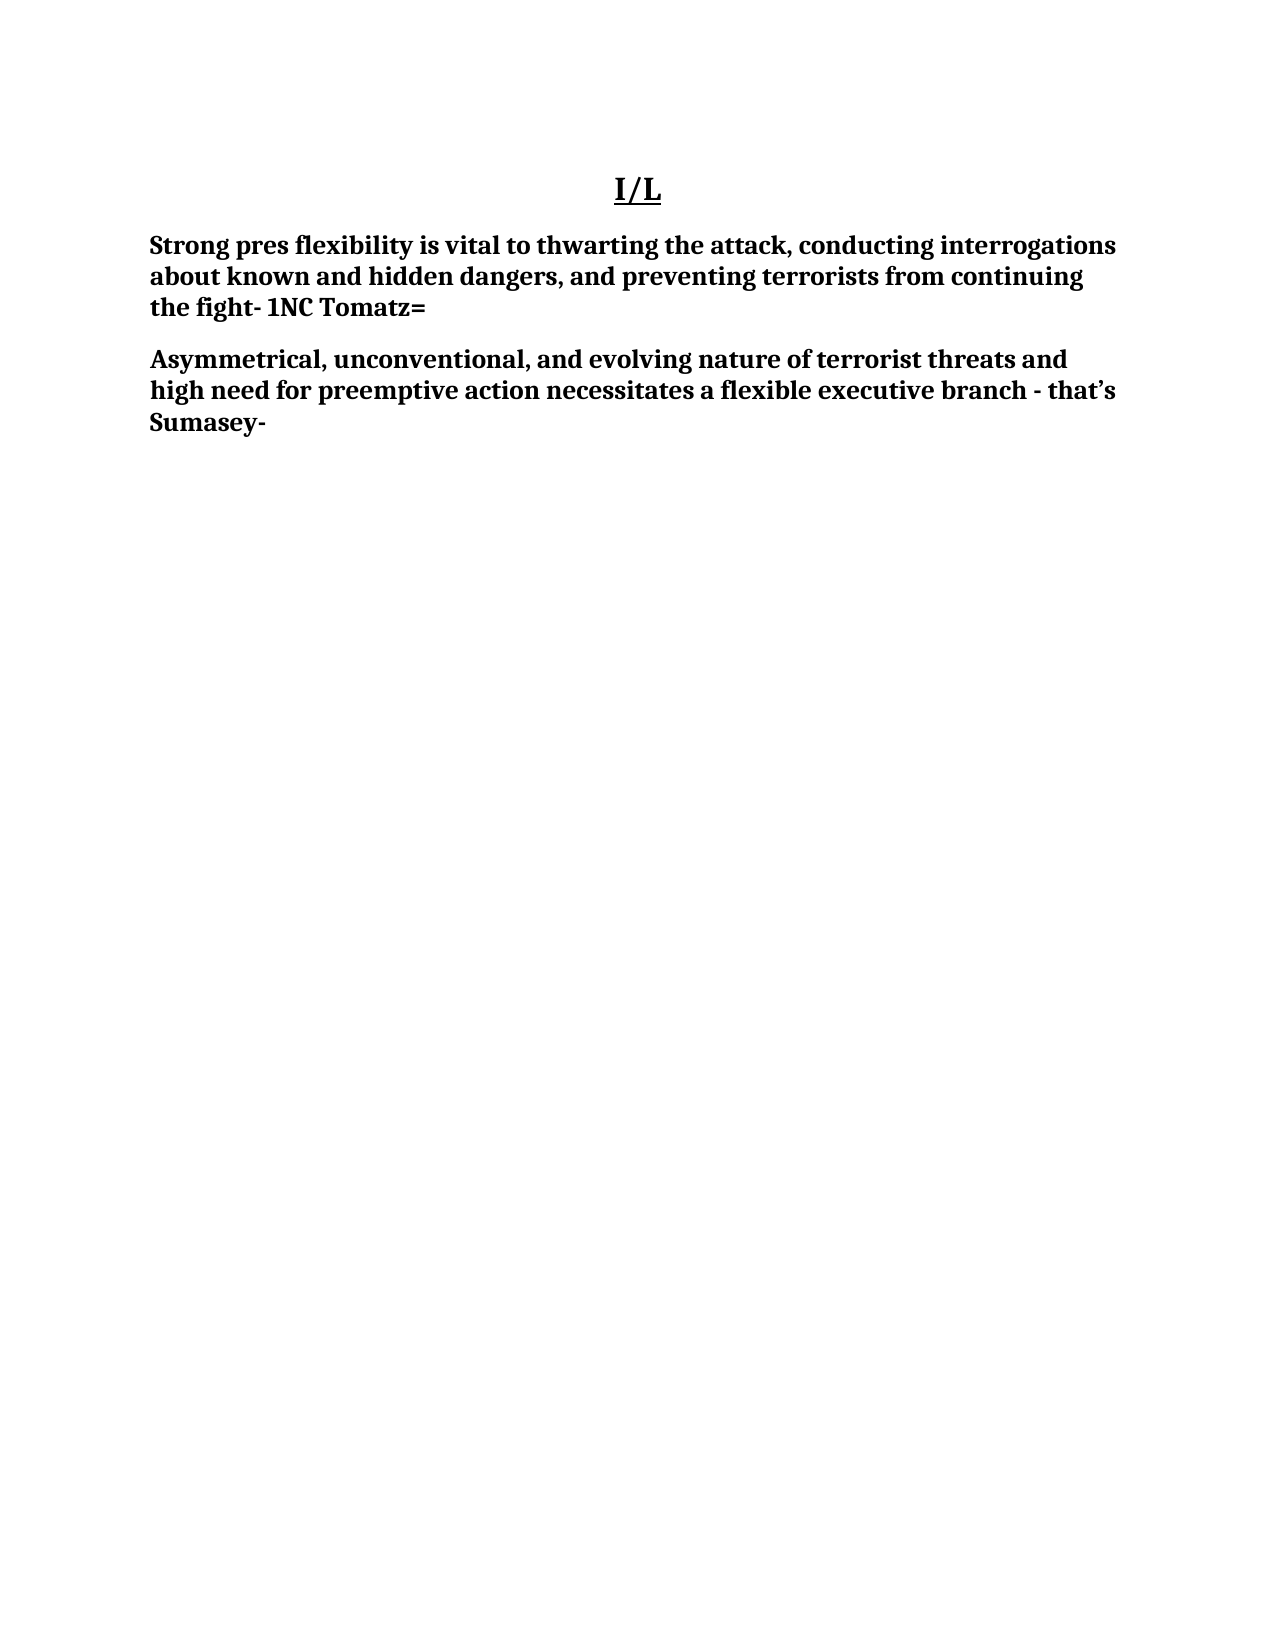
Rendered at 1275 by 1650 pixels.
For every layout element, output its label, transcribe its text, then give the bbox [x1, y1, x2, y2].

subtitle Strong pres flexibility is vital to thwarting the attack, conducting interrogations about known and hidden dangers, and preventing terrorists from continuing the fight- 1NC Tomatz= [150, 230, 1125, 323]
subtitle Asymmetrical, unconventional, and evolving nature of terrorist threats and high need for preemptive action necessitates a flexible executive branch - that’s Sumasey- [150, 344, 1125, 438]
subtitle I/L [150, 171, 1125, 209]
